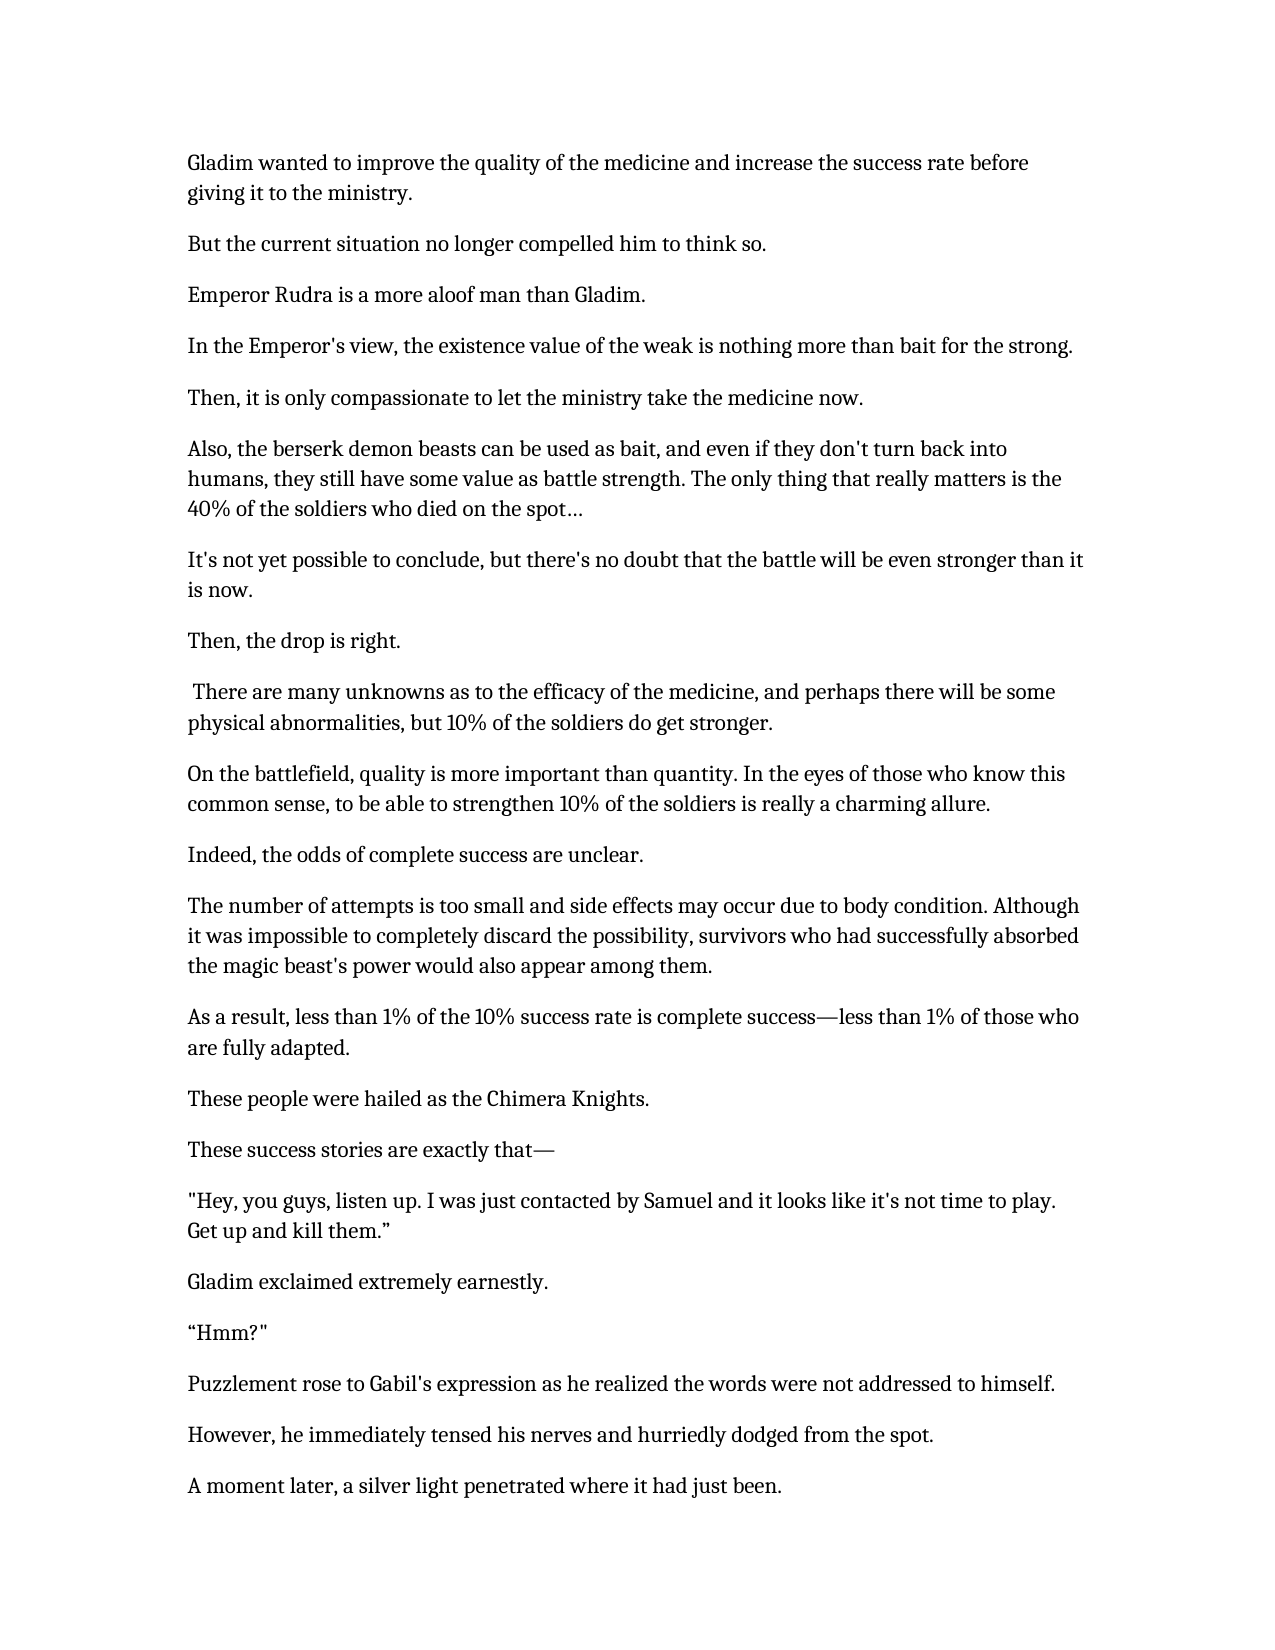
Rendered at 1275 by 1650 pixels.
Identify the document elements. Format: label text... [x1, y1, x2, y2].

text These people were hailed as the Chimera Knights. [187, 1085, 1087, 1112]
text A moment later, a silver light penetrated where it had just been. [187, 1473, 1087, 1499]
text Then, it is only compassionate to let the ministry take the medicine now. [187, 384, 1087, 411]
text The number of attempts is too small and side effects may occur due to body condition. Although it was impossible to completely discard the possibility, survivors who had successfully absorbed the magic beast's power would also appear among them. [187, 893, 1087, 979]
text As a result, less than 1% of the 10% success rate is complete success—less than 1% of those who are fully adapted. [187, 1004, 1087, 1061]
text On the battlefield, quality is more important than quantity. In the eyes of those who know this common sense, to be able to strengthen 10% of the soldiers is really a charming allure. [187, 760, 1087, 817]
text But the current situation no longer compelled him to think so. [187, 231, 1087, 258]
text Gladim exclaimed extremely earnestly. [187, 1269, 1087, 1295]
text In the Emperor's view, the existence value of the weak is nothing more than bait for the strong. [187, 333, 1087, 360]
text These success stories are exactly that— [187, 1136, 1087, 1163]
text Indeed, the odds of complete success are unclear. [187, 842, 1087, 868]
text Emperor Rudra is a more aloof man than Gladim. [187, 282, 1087, 309]
text However, he immediately tensed his nerves and hurriedly dodged from the spot. [187, 1422, 1087, 1448]
text Puzzlement rose to Gabil's expression as he realized the words were not addressed to himself. [187, 1371, 1087, 1397]
text There are many unknowns as to the efficacy of the medicine, and perhaps there will be some physical abnormalities, but 10% of the soldiers do get stronger. [187, 679, 1087, 736]
text Also, the berserk demon beasts can be used as bait, and even if they don't turn back into humans, they still have some value as battle strength. The only thing that really matters is the 40% of the soldiers who died on the spot… [187, 435, 1087, 522]
text It's not yet possible to conclude, but there's no doubt that the battle will be even stronger than it is now. [187, 547, 1087, 603]
text “Hmm?" [187, 1320, 1087, 1346]
text Gladim wanted to improve the quality of the medicine and increase the success rate before giving it to the ministry. [187, 150, 1087, 207]
text Then, the drop is right. [187, 628, 1087, 654]
text "Hey, you guys, listen up. I was just contacted by Samuel and it looks like it's not time to play. Get up and kill them.” [187, 1187, 1087, 1244]
